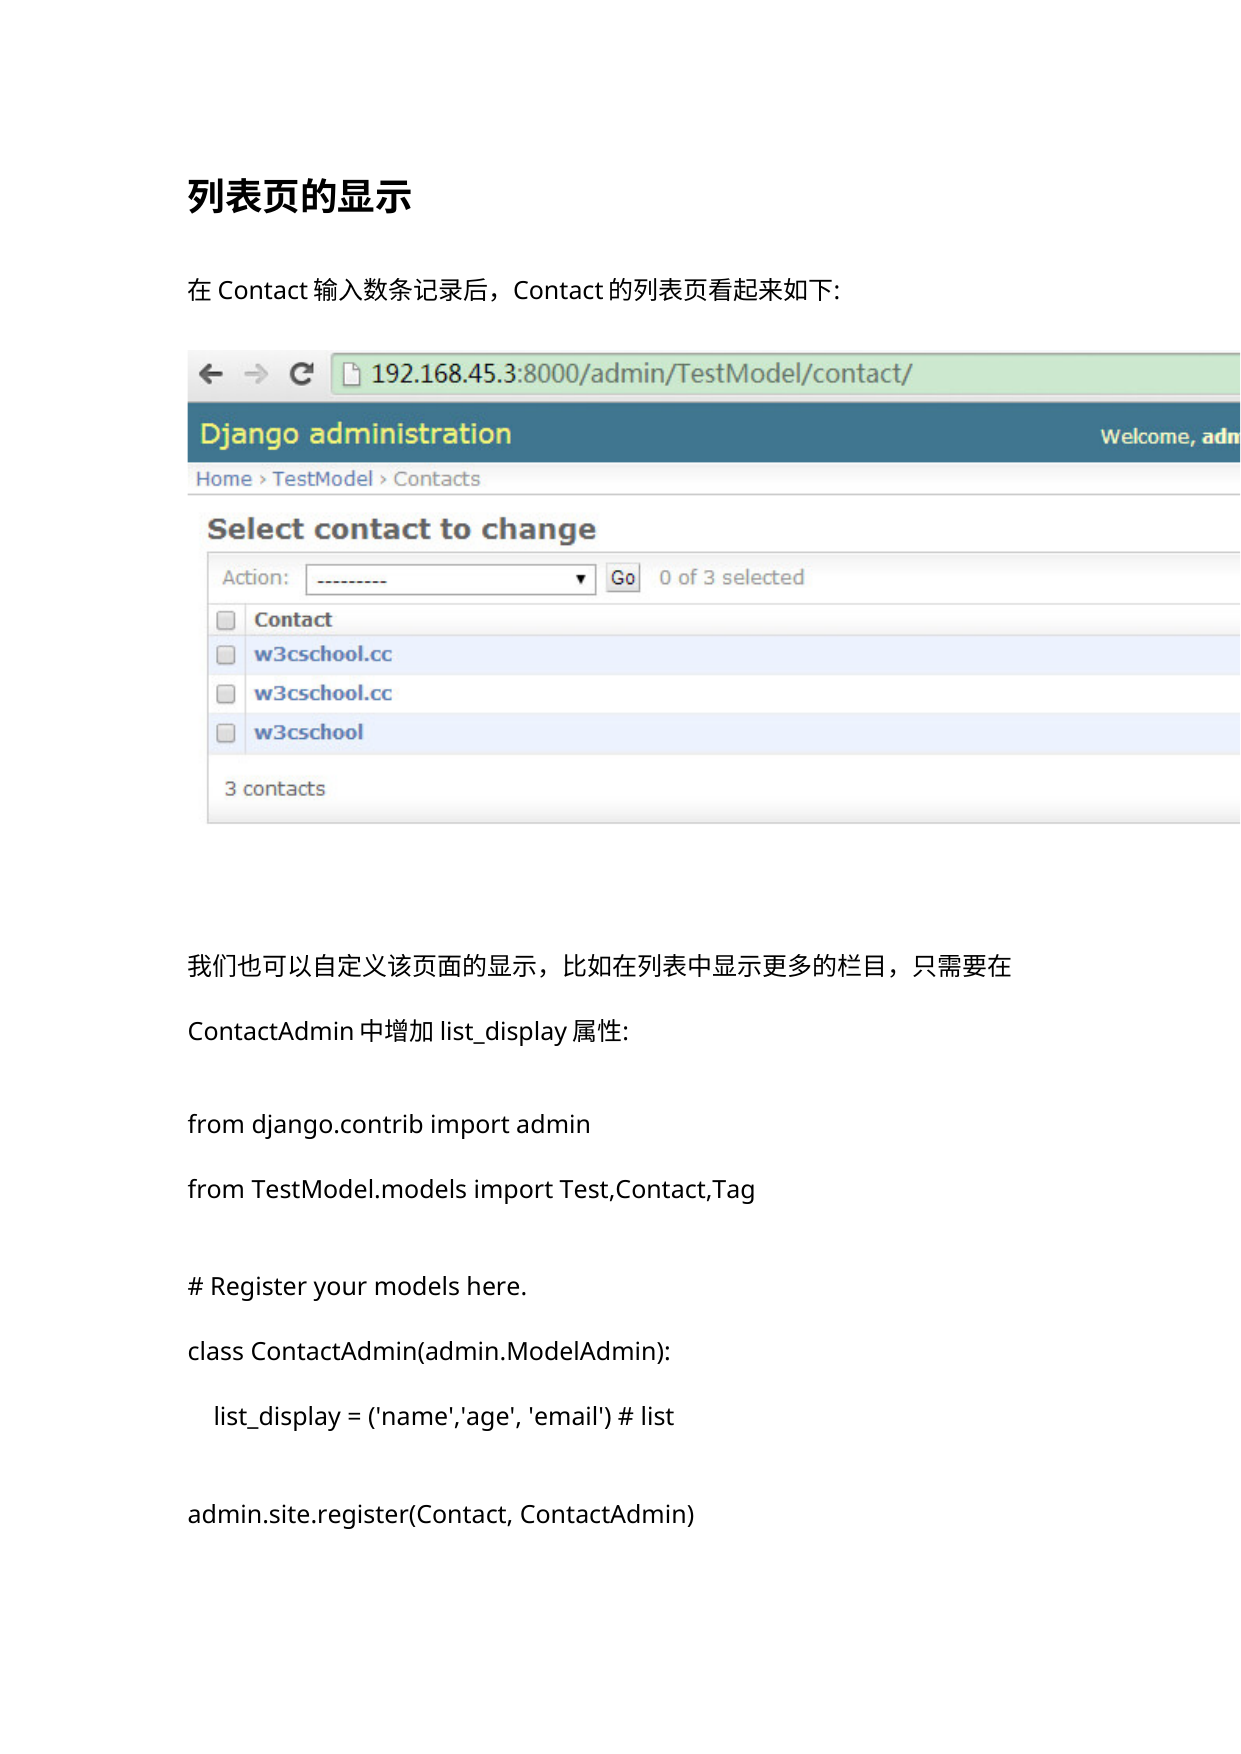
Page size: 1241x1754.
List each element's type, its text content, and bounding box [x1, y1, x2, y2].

picture [187, 350, 1241, 871]
text # Register your models here. [187, 1254, 1053, 1319]
text 列表页的显示 [187, 162, 1053, 227]
text 我们也可以自定义该页面的显示，比如在列表中显示更多的栏目，只需要在ContactAdmin中增加list_display属性: [187, 932, 1053, 1062]
text 在Contact输入数条记录后，Contact的列表页看起来如下: [187, 256, 1053, 321]
text list_display = ('name','age', 'email') # list [187, 1384, 1053, 1449]
text from TestModel.models import Test,Contact,Tag [187, 1156, 1053, 1221]
text class ContactAdmin(admin.ModelAdmin): [187, 1319, 1053, 1384]
text from django.contrib import admin [187, 1091, 1053, 1156]
text admin.site.register(Contact, ContactAdmin) [187, 1481, 1053, 1546]
